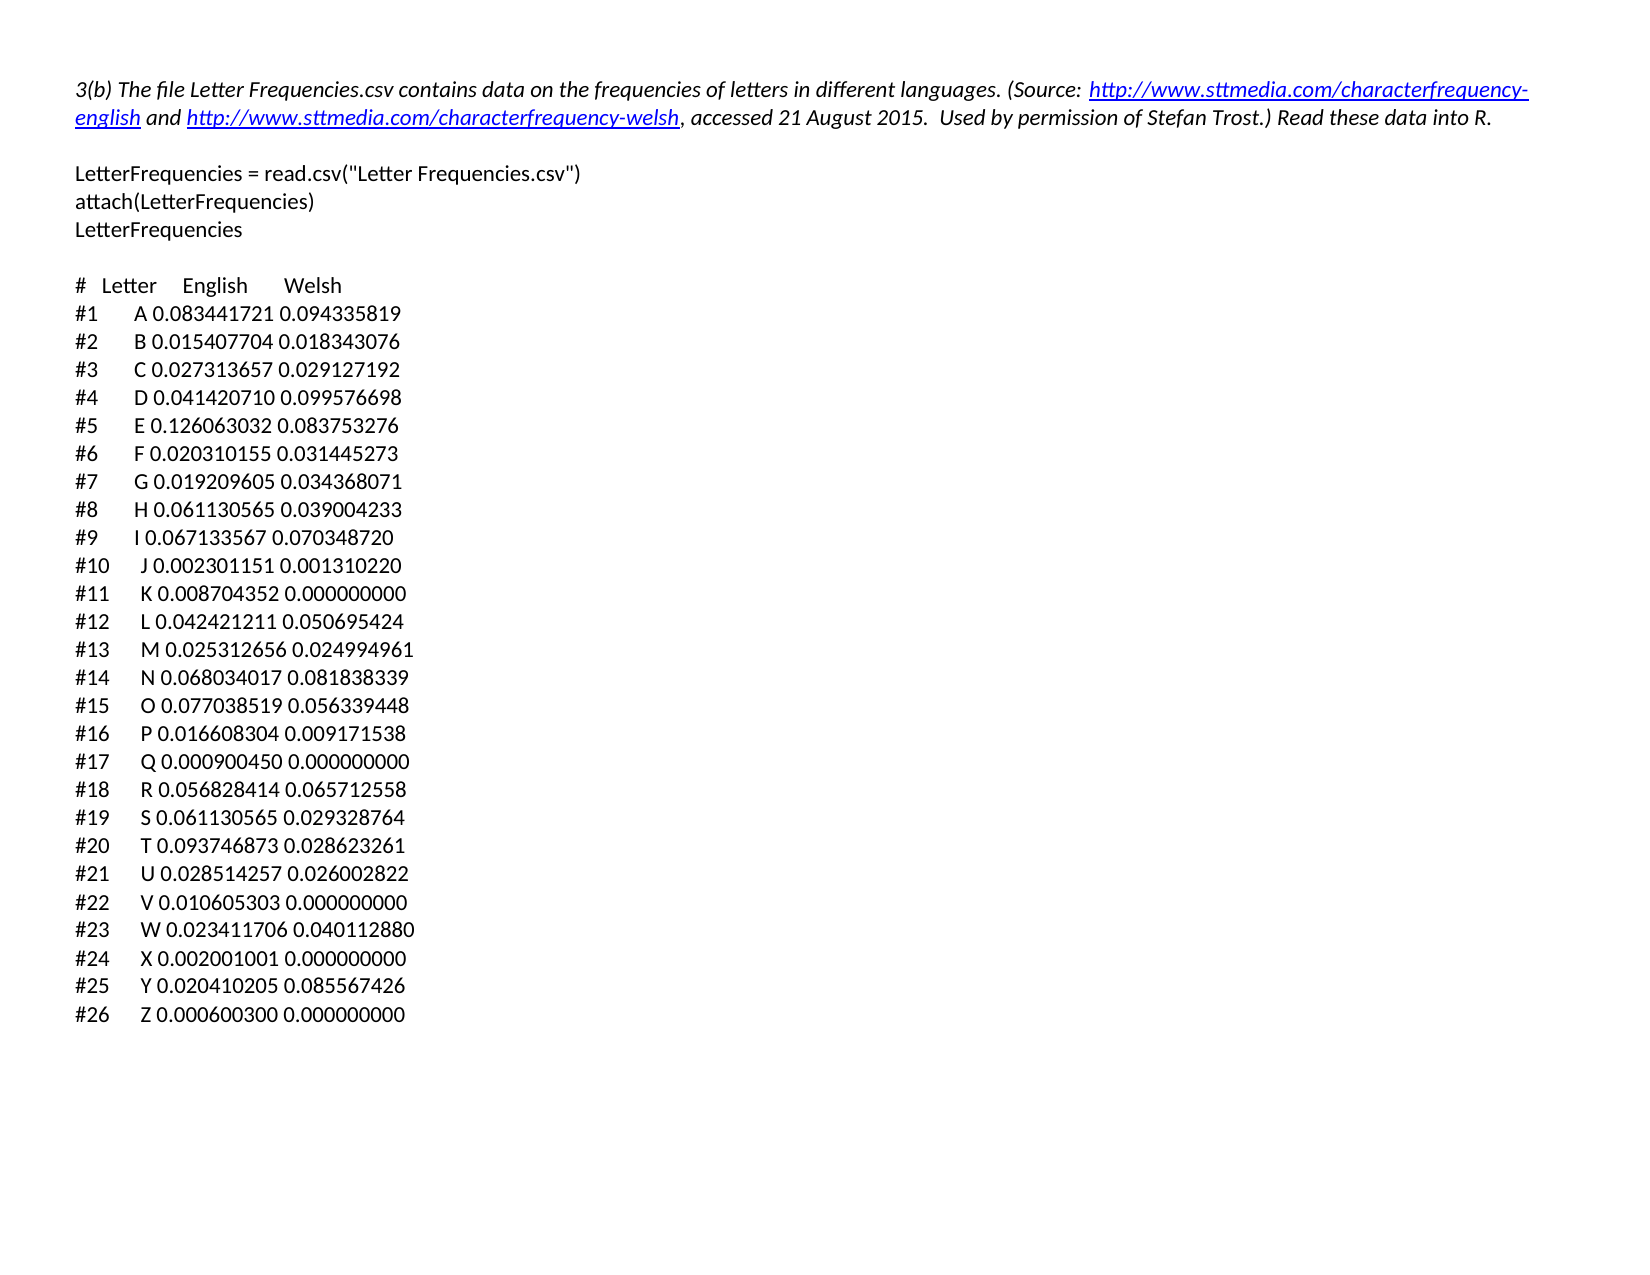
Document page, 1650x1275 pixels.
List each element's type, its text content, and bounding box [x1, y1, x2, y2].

text #18 R 0.056828414 0.065712558 [75, 776, 1575, 803]
text #25 Y 0.020410205 0.085567426 [75, 972, 1575, 1000]
text # Letter English Welsh [75, 271, 1575, 299]
text #5 E 0.126063032 0.083753276 [75, 411, 1575, 439]
text #1 A 0.083441721 0.094335819 [75, 299, 1575, 327]
text #13 M 0.025312656 0.024994961 [75, 635, 1575, 663]
text #17 Q 0.000900450 0.000000000 [75, 747, 1575, 776]
text #26 Z 0.000600300 0.000000000 [75, 1000, 1575, 1028]
text #20 T 0.093746873 0.028623261 [75, 832, 1575, 859]
text #4 D 0.041420710 0.099576698 [75, 383, 1575, 411]
text #8 H 0.061130565 0.039004233 [75, 495, 1575, 523]
text #14 N 0.068034017 0.081838339 [75, 663, 1575, 691]
text #6 F 0.020310155 0.031445273 [75, 439, 1575, 467]
text #22 V 0.010605303 0.000000000 [75, 888, 1575, 916]
text #2 B 0.015407704 0.018343076 [75, 327, 1575, 355]
text #16 P 0.016608304 0.009171538 [75, 719, 1575, 747]
text #15 O 0.077038519 0.056339448 [75, 691, 1575, 719]
text 3(b) The file Letter Frequencies.csv contains data on the frequencies of letters in different languages. (Source: http://www.sttmedia.com/characterfrequency-english and http://www.sttmedia.com/characterfrequency-welsh, accessed 21 August 2015. Used by permission of Stefan Trost.) Read these data into R. [75, 75, 1575, 131]
text #7 G 0.019209605 0.034368071 [75, 467, 1575, 495]
text #3 C 0.027313657 0.029127192 [75, 355, 1575, 383]
text #23 W 0.023411706 0.040112880 [75, 916, 1575, 944]
text #24 X 0.002001001 0.000000000 [75, 944, 1575, 972]
text #10 J 0.002301151 0.001310220 [75, 551, 1575, 579]
text #9 I 0.067133567 0.070348720 [75, 523, 1575, 551]
text #12 L 0.042421211 0.050695424 [75, 607, 1575, 635]
text LetterFrequencies [75, 215, 1575, 243]
text attach(LetterFrequencies) [75, 187, 1575, 215]
text #21 U 0.028514257 0.026002822 [75, 859, 1575, 888]
text #11 K 0.008704352 0.000000000 [75, 579, 1575, 607]
text #19 S 0.061130565 0.029328764 [75, 803, 1575, 832]
text LetterFrequencies = read.csv("Letter Frequencies.csv") [75, 159, 1575, 187]
